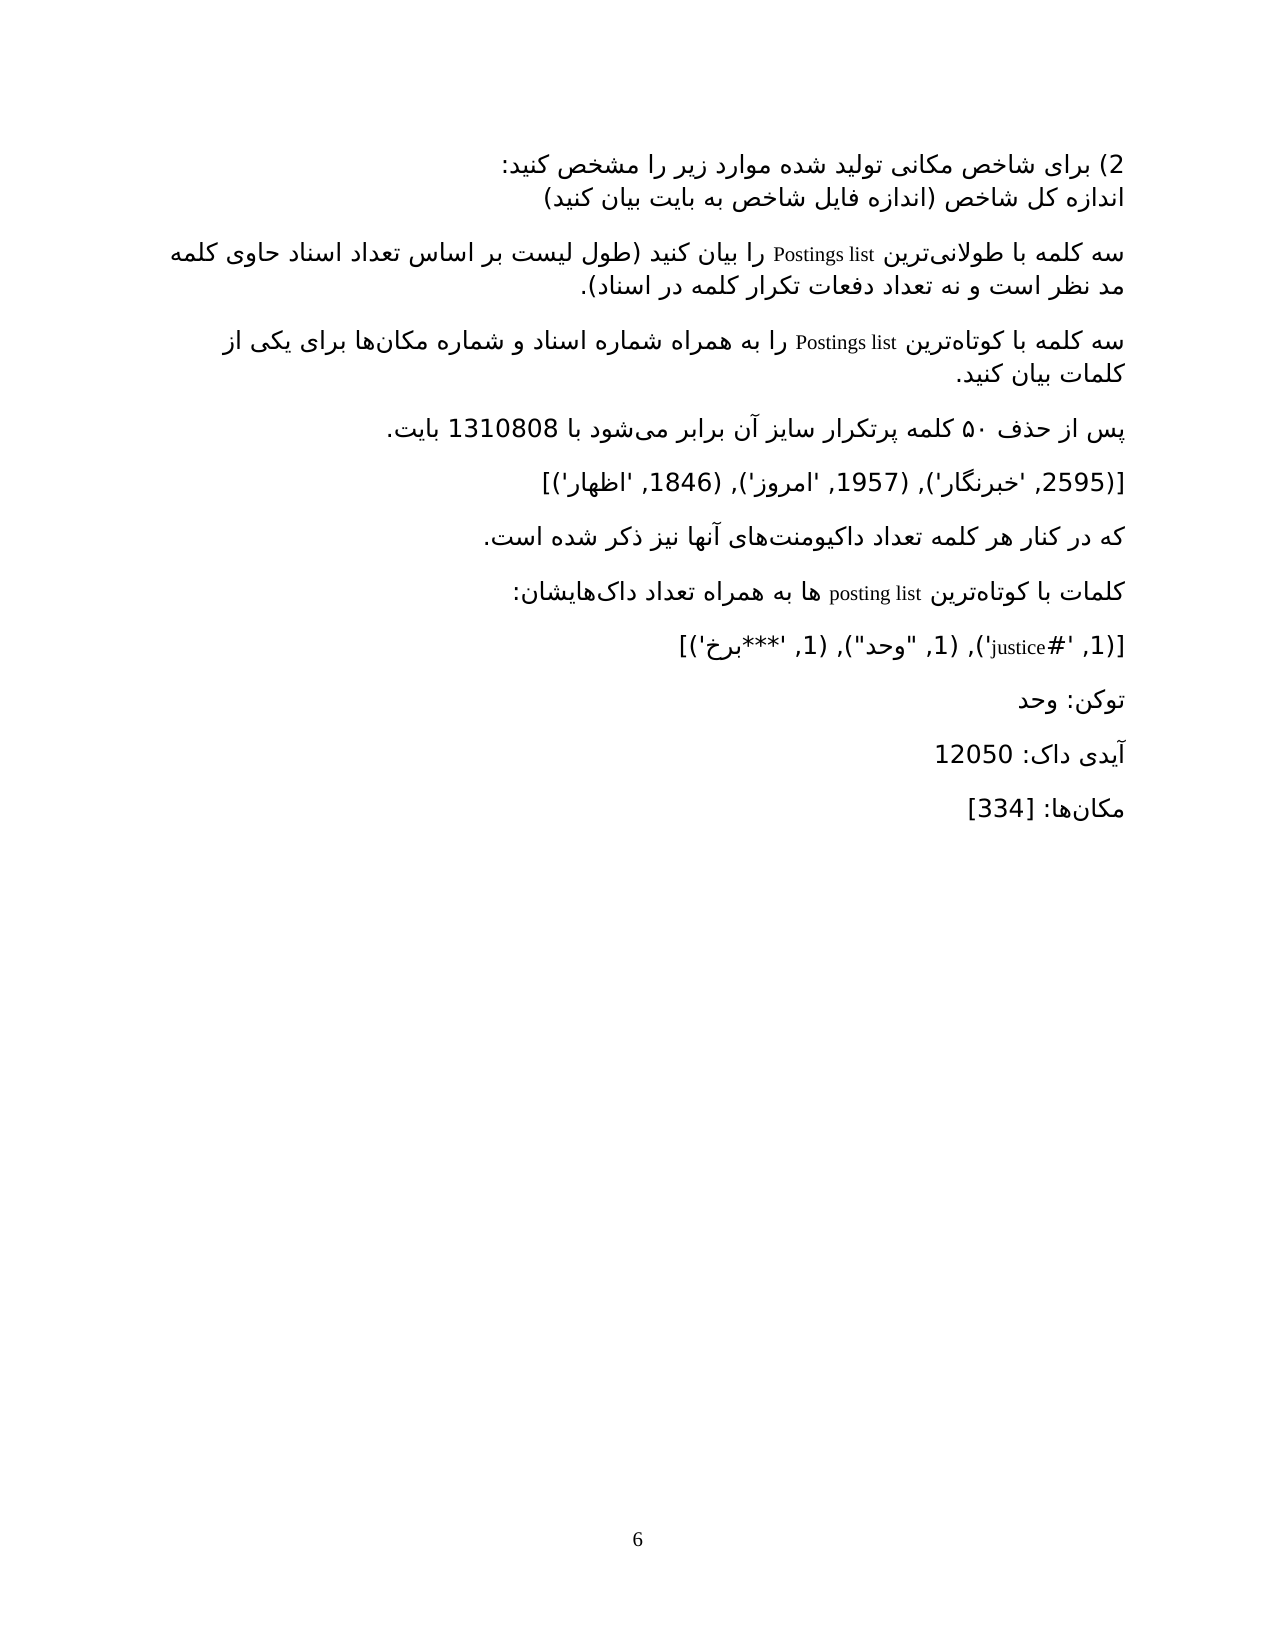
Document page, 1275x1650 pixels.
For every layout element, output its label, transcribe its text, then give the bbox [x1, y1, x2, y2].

text پس از حذف ۵۰ کلمه پرتکرار سایز آن برابر می‌شود با 1310808 بایت. [150, 414, 1125, 443]
text سه کلمه با طولانی‌ترین Postings list را بیان کنید (طول لیست بر اساس تعداد اسناد حاوی کلمه مد نظر است و نه تعداد دفعات تکرار کلمه در اسناد). [150, 238, 1125, 301]
text مکان‌ها: [334] [150, 794, 1125, 823]
text 2) برای شاخص مکانی تولید شده موارد زیر را مشخص کنید: اندازه کل شاخص (اندازه فایل شاخص به بایت بیان کنید) [150, 150, 1125, 213]
text آیدی داک: 12050 [150, 740, 1125, 769]
text که در کنار هر کلمه تعداد داکیومنت‌های آنها نیز ذکر شده است. [150, 522, 1125, 552]
text [(2595, 'خبرنگار'), (1957, 'امروز'), (1846, 'اظهار')] [150, 468, 1125, 497]
text [(1, '#justice'), (1, "وحد"), (1, '***برخ')] [150, 631, 1125, 660]
text سه کلمه با کوتاه‌ترین Postings list را به همراه شماره اسناد و شماره مکان‌ها برای یکی از کلمات بیان کنید. [150, 326, 1125, 388]
text توکن: وحد [150, 686, 1125, 715]
text کلمات با کوتاه‌ترین‌ posting list ها به همراه تعداد داک‌هایشان: [150, 577, 1125, 606]
